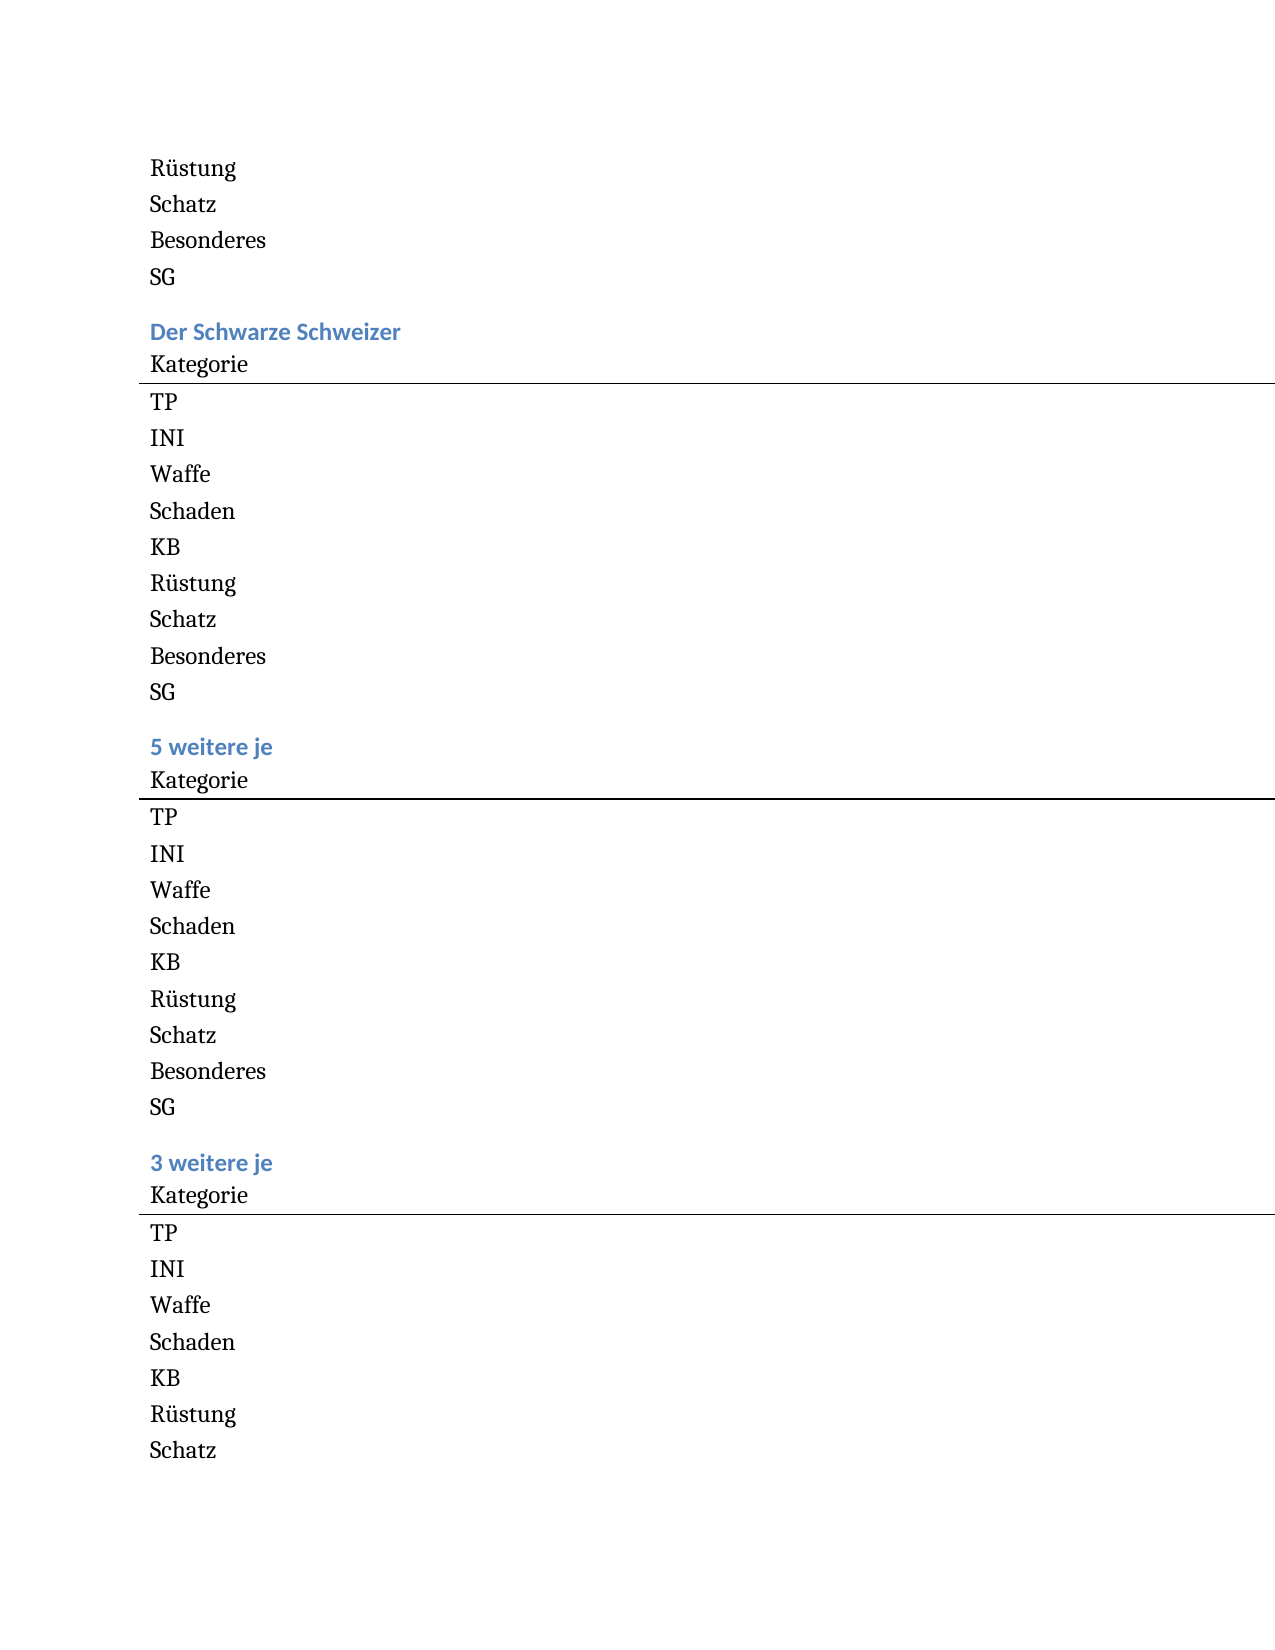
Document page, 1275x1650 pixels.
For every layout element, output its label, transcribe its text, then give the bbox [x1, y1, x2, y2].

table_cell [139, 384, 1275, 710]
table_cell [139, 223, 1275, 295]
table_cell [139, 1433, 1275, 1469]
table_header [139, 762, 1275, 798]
subtitle 5 weitere je [150, 731, 1125, 762]
subtitle 3 weitere je [150, 1147, 1125, 1177]
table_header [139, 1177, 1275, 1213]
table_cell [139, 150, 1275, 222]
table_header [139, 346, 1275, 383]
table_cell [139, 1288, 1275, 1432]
subtitle Der Schwarze Schweizer [150, 316, 1125, 346]
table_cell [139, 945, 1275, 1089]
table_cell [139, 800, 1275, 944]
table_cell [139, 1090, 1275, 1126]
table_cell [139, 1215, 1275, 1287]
